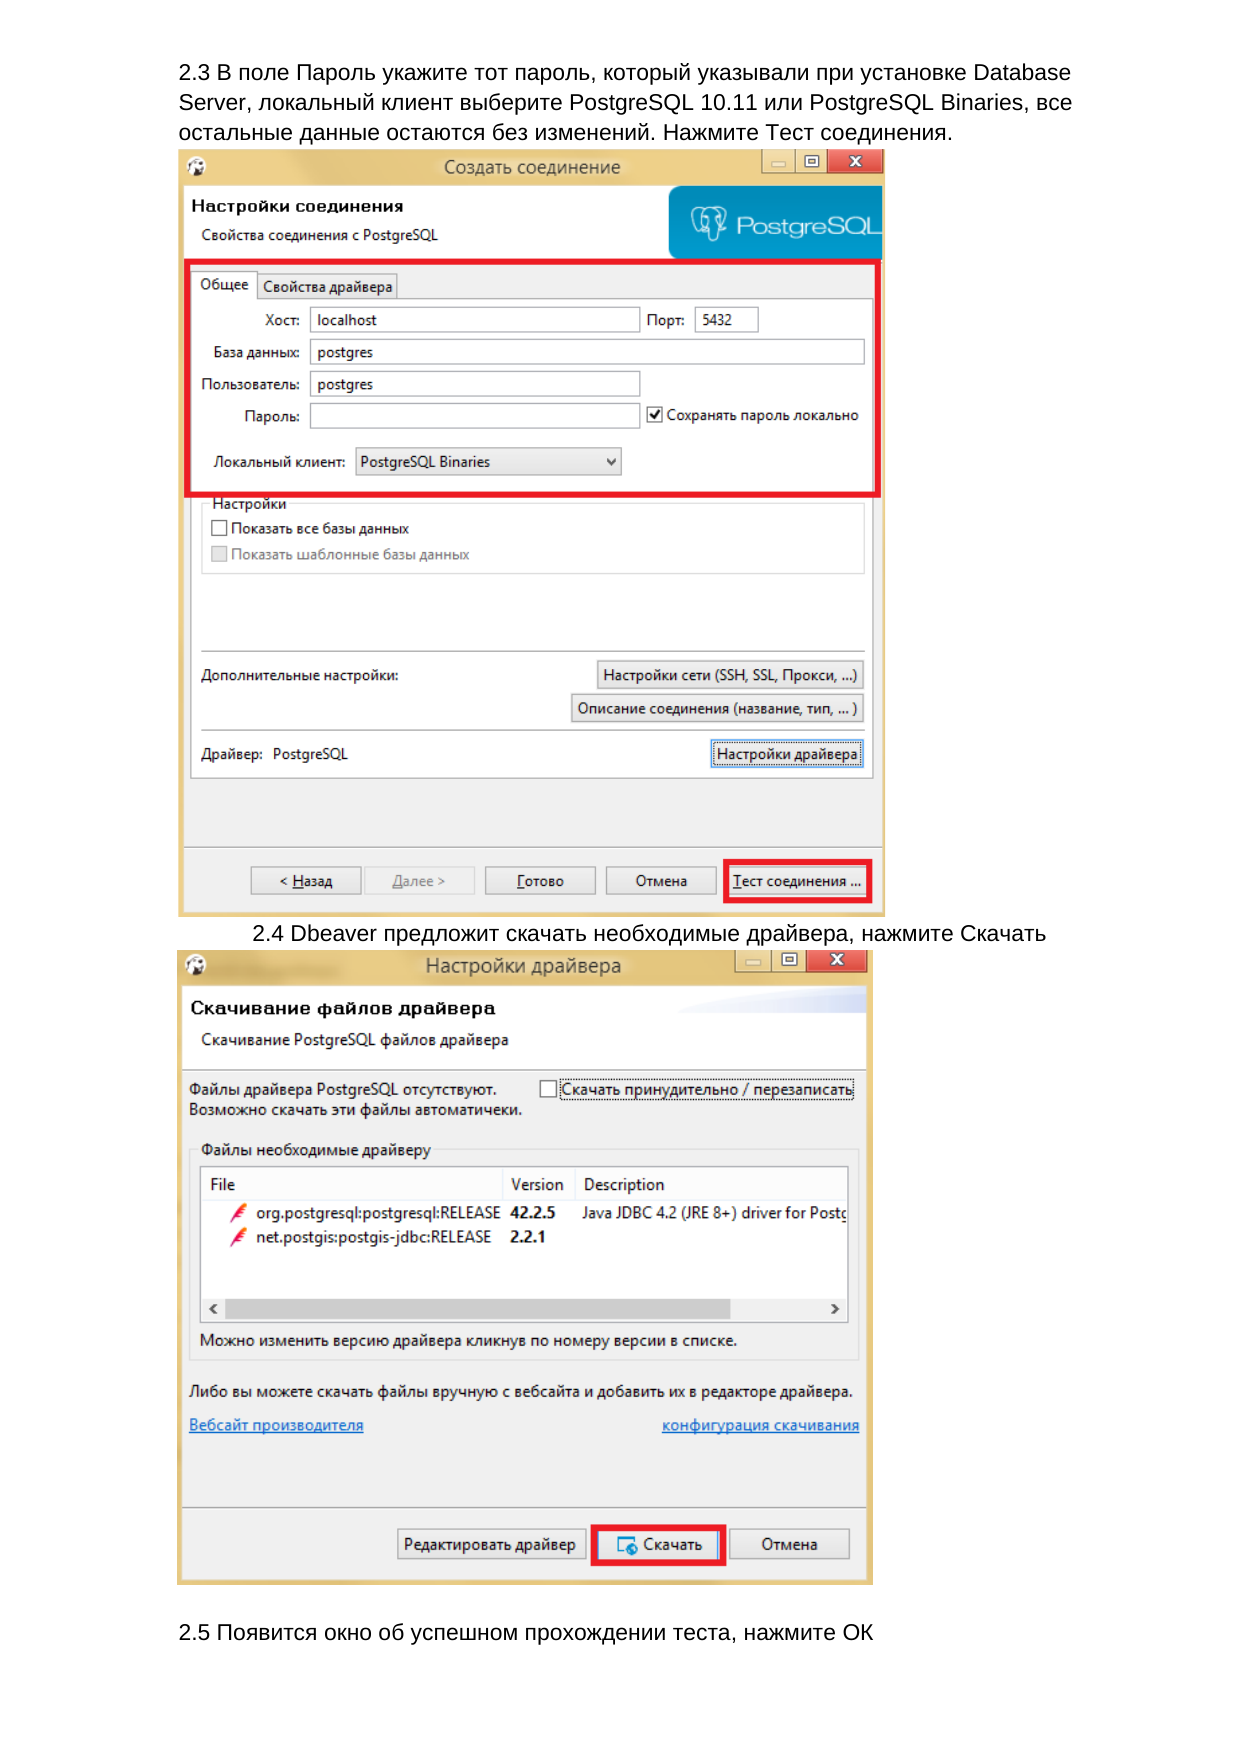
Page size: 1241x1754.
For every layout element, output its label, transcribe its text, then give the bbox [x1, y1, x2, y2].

picture [178, 149, 886, 917]
text 2.5 Появится окно об успешном прохождении теста, нажмите ОК [178, 1618, 1151, 1645]
picture [177, 950, 873, 1585]
text 2.3 В поле Пароль укажите тот пароль, который указывали при установке Database Server, локальный клиент выберите PostgreSQL 10.11 или PostgreSQL Binaries, все остальные данные остаются без изменений. Нажмите Тест соединения. [178, 59, 1151, 146]
